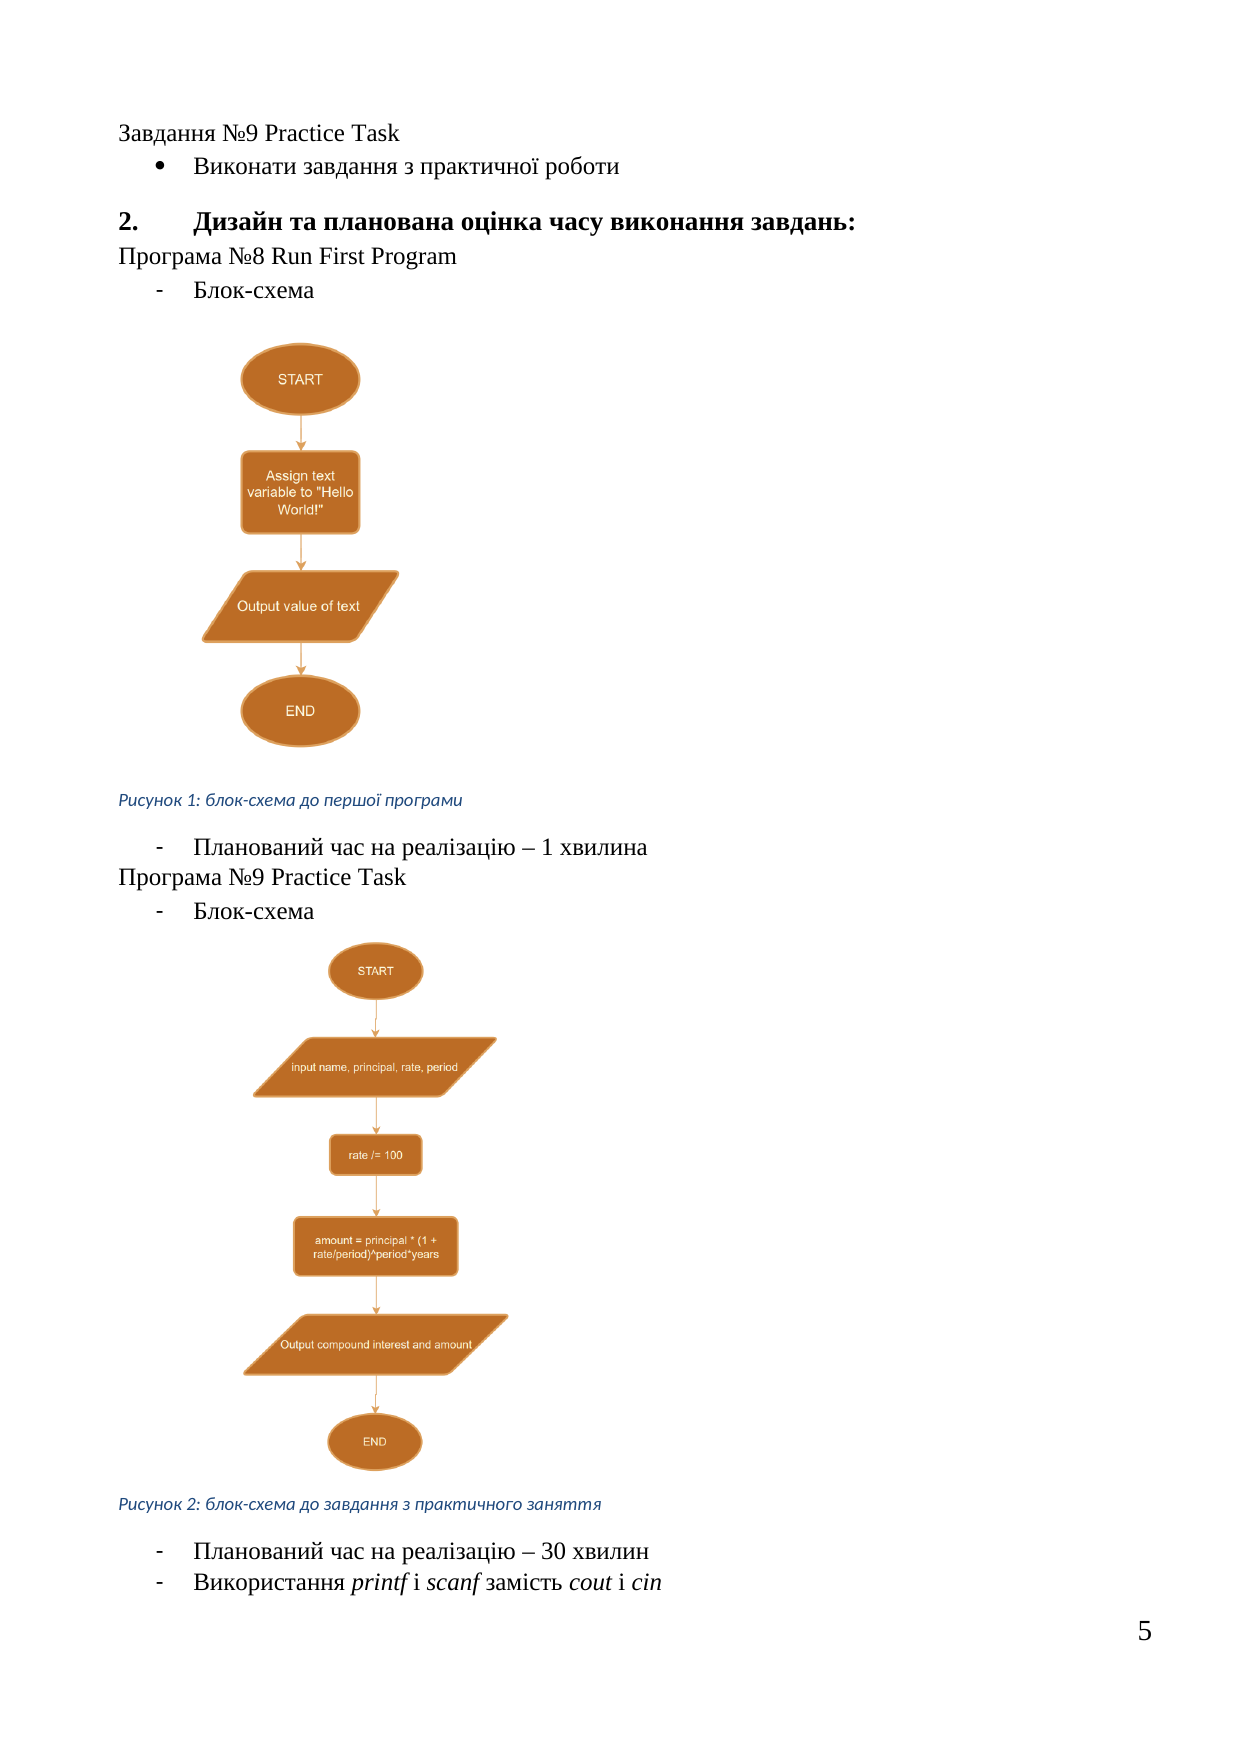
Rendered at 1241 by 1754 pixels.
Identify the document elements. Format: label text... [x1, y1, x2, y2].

subtitle 2. Дизайн та планована оцінка часу виконання завдань: [118, 205, 1152, 236]
list Планований час на реалізацію – 1 хвилина [156, 831, 1152, 862]
picture [155, 925, 611, 1492]
list Блок-схема [156, 895, 1152, 926]
list Використання printf і scanf замість cout і cin [156, 1566, 1152, 1596]
text Програма №8 Run First Program [118, 241, 1152, 269]
picture [161, 304, 439, 788]
text Рисунок 1: блок-схема до першої програми [118, 788, 1152, 811]
text Рисунок 2: блок-схема до завдання з практичного заняття [118, 1492, 1152, 1514]
text Завдання №9 Practice Task [118, 118, 1152, 147]
list Виконати завдання з практичної роботи [156, 151, 1152, 180]
list Блок-схема [156, 274, 1152, 304]
text Програма №9 Practice Task [118, 862, 1152, 891]
list Планований час на реалізацію – 30 хвилин [156, 1535, 1152, 1566]
